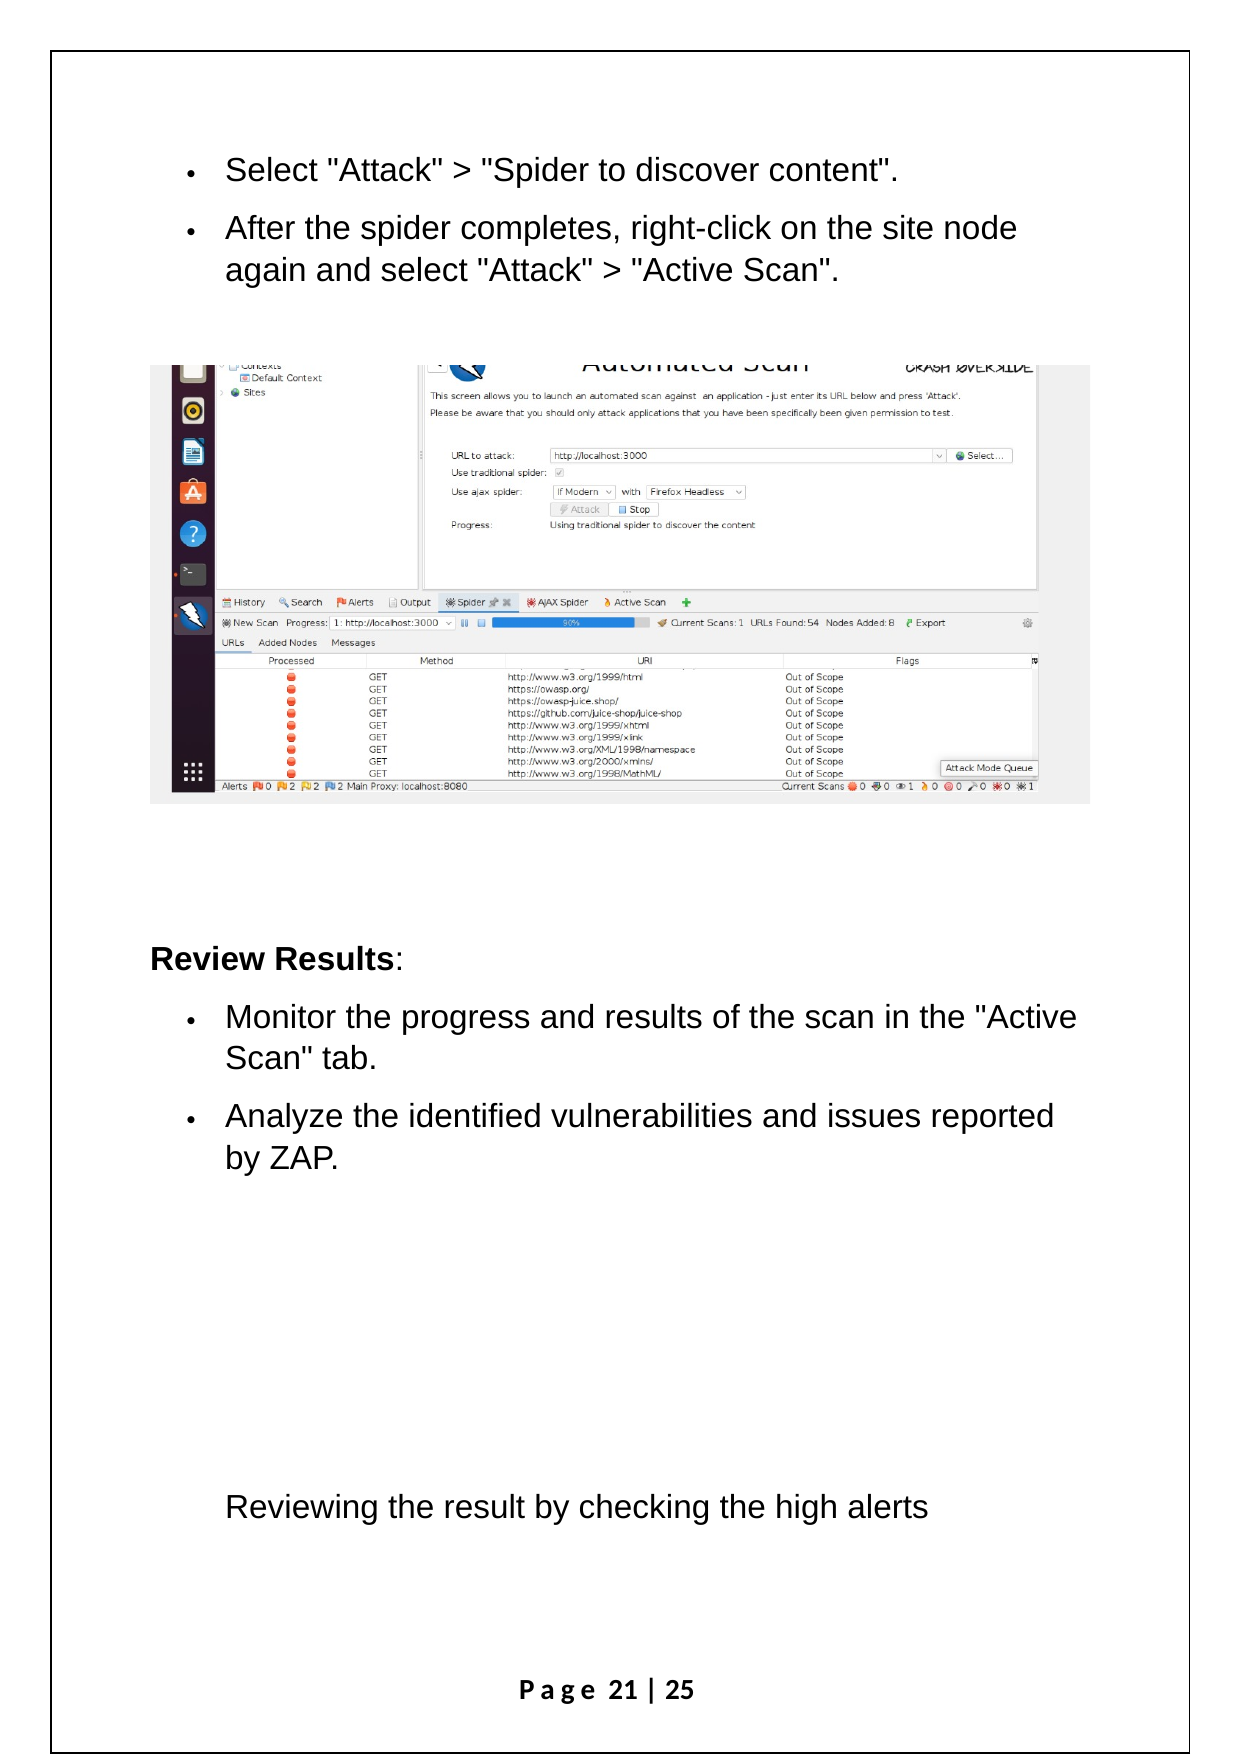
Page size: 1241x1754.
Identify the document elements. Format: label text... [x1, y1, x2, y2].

list After the spider completes, right-click on the site node again and select "Attack" > "Active Scan". [187, 208, 1090, 288]
list Reviewing the result by checking the high alerts [225, 1487, 1090, 1525]
list Monitor the progress and results of the scan in the "Active Scan" tab. [187, 997, 1090, 1077]
text Review Results: [150, 939, 1090, 977]
picture [150, 365, 1091, 804]
list Select "Attack" > "Spider to discover content". [187, 150, 1090, 188]
list Analyze the identified vulnerabilities and issues reported by ZAP. [187, 1096, 1090, 1176]
